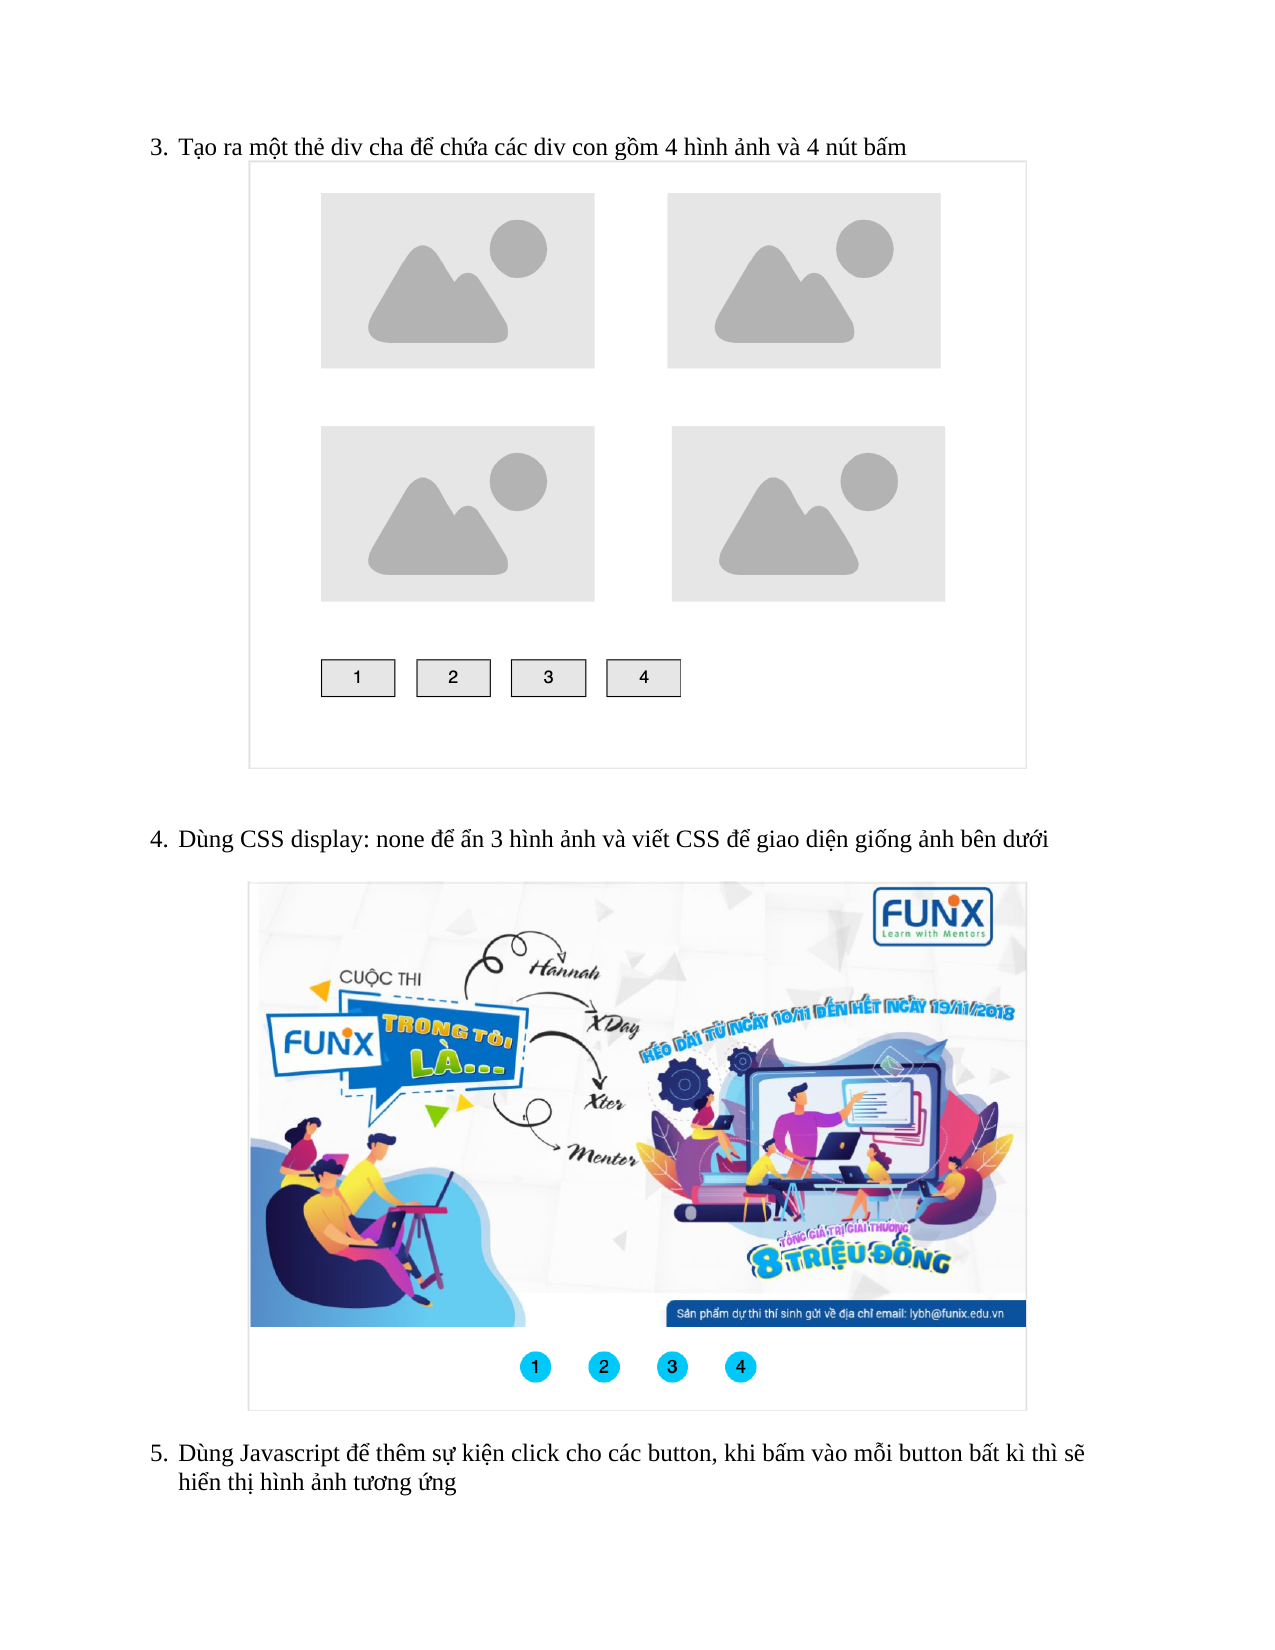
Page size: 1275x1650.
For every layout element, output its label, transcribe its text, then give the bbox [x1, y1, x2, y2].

picture [248, 160, 1027, 769]
picture [247, 881, 1028, 1411]
list Dùng CSS display: none để ẩn 3 hình ảnh và viết CSS để giao diện giống ảnh bên dưới [150, 824, 1125, 852]
list Dùng Javascript để thêm sự kiện click cho các button, khi bấm vào mỗi button bất kì thì sẽ hiển thị hình ảnh tương ứng [150, 1438, 1125, 1496]
list Tạo ra một thẻ div cha để chứa các div con gồm 4 hình ảnh và 4 nút bấm [150, 132, 1125, 161]
